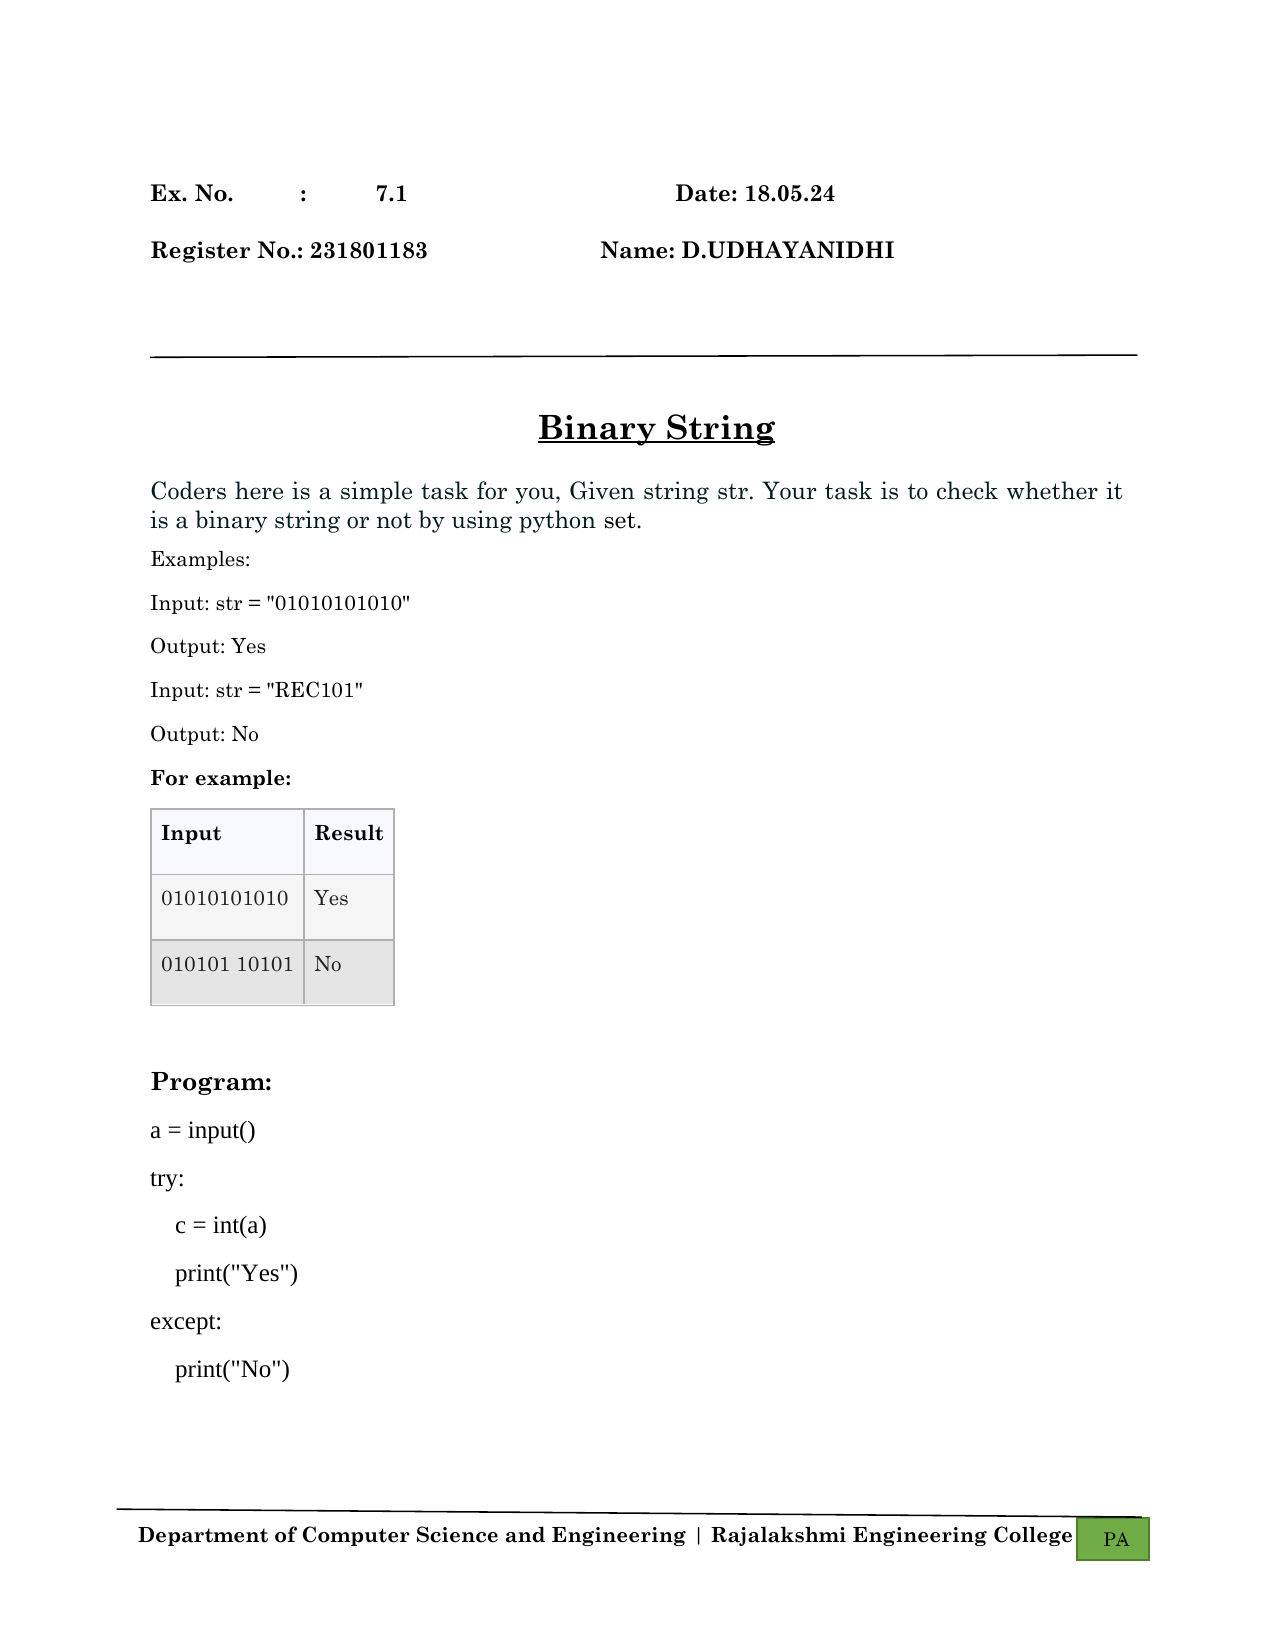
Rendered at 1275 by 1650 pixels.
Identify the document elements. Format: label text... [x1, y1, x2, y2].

text Input: str = "01010101010" [150, 589, 1125, 614]
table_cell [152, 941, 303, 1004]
text print("Yes") [150, 1258, 1125, 1287]
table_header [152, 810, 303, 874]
text Examples: [150, 546, 1125, 571]
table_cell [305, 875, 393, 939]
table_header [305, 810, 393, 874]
text Binary String [187, 406, 1125, 446]
text For example: [150, 764, 1125, 789]
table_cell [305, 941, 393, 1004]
text Program: [150, 1066, 1125, 1096]
text except: [150, 1306, 1125, 1335]
text Input: str = "REC101" [150, 677, 1125, 702]
text Output: Yes [150, 633, 1125, 658]
text print("No") [150, 1354, 1125, 1382]
text c = int(a) [150, 1211, 1125, 1239]
text Register No.: 231801183 Name: D.UDHAYANIDHI [150, 236, 1125, 263]
text try: [150, 1163, 1125, 1192]
text a = input() [150, 1115, 1125, 1144]
text Output: No [150, 721, 1125, 746]
text Ex. No. : 7.1 Date: 18.05.24 [150, 179, 1125, 207]
text Coders here is a simple task for you, Given string str. Your task is to check whether it is a binary string or not by using python set. [150, 476, 1125, 533]
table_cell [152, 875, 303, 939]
